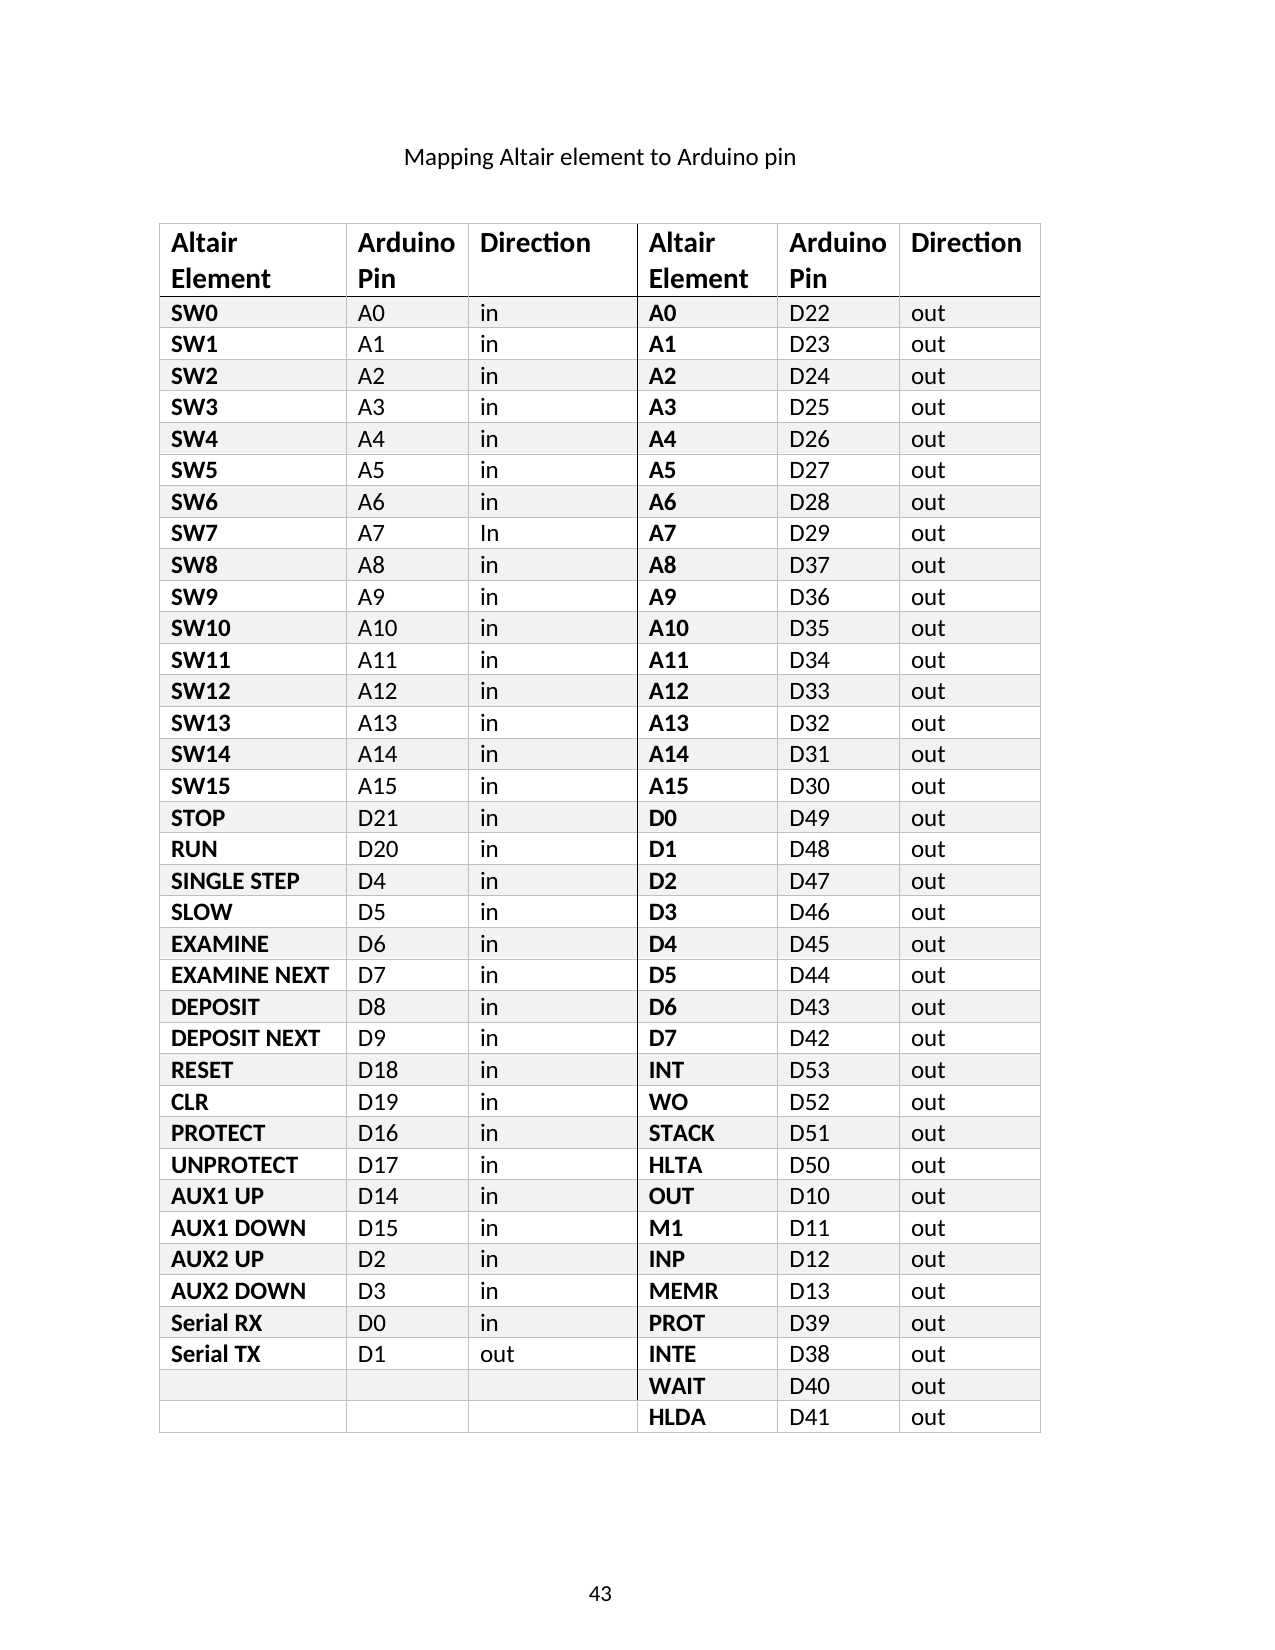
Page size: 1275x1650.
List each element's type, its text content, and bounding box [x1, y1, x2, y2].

table_cell in [469, 423, 637, 453]
table_cell D21 [347, 802, 468, 832]
table_cell D16 [347, 1117, 468, 1148]
table_header Arduino Pin [778, 224, 899, 296]
table_cell out [900, 675, 1040, 706]
table_cell A8 [347, 549, 468, 580]
table_cell D5 [347, 896, 468, 927]
table_cell D14 [347, 1180, 468, 1211]
table_cell D52 [778, 1086, 899, 1116]
table_cell in [469, 1180, 637, 1211]
table_cell D2 [347, 1244, 468, 1274]
table_cell D23 [778, 328, 899, 359]
table_cell D4 [347, 865, 468, 895]
table_cell EXAMINE [160, 928, 346, 958]
table_cell A11 [347, 644, 468, 674]
table_cell [347, 1370, 468, 1400]
table_cell out [900, 1307, 1040, 1337]
table_cell SW6 [160, 486, 346, 517]
table_cell A13 [347, 707, 468, 737]
table_cell out [900, 739, 1040, 769]
table_cell D35 [778, 612, 899, 643]
table_cell UNPROTECT [160, 1149, 346, 1179]
table_cell in [469, 802, 637, 832]
table_cell in [469, 1023, 637, 1053]
table_cell A14 [638, 739, 777, 769]
table_cell HLDA [638, 1401, 777, 1432]
table_cell STOP [160, 802, 346, 832]
table_cell HLTA [638, 1149, 777, 1179]
table_cell A7 [638, 518, 777, 548]
table_cell D3 [638, 896, 777, 927]
table_cell D39 [778, 1307, 899, 1337]
table_cell D10 [778, 1180, 899, 1211]
table_cell in [469, 1086, 637, 1116]
table_cell RESET [160, 1054, 346, 1085]
table_header Direction [900, 224, 1040, 296]
table_cell D50 [778, 1149, 899, 1179]
table_cell D31 [778, 739, 899, 769]
table_cell out [900, 1244, 1040, 1274]
table_cell D42 [778, 1023, 899, 1053]
table_cell D25 [778, 391, 899, 422]
table_cell PROTECT [160, 1117, 346, 1148]
table_cell A8 [638, 549, 777, 580]
table_cell D7 [638, 1023, 777, 1053]
table_cell SW14 [160, 739, 346, 769]
table_cell out [900, 423, 1040, 453]
table_cell D28 [778, 486, 899, 517]
table_cell D24 [778, 360, 899, 390]
table_cell in [469, 833, 637, 864]
table_header Altair Element [160, 224, 346, 296]
table_cell in [469, 960, 637, 990]
table_cell D40 [778, 1370, 899, 1400]
table_cell D7 [347, 960, 468, 990]
table_cell out [900, 549, 1040, 580]
table_cell out [900, 391, 1040, 422]
table_cell out [900, 865, 1040, 895]
table_cell out [900, 991, 1040, 1022]
table_cell out [900, 1275, 1040, 1306]
table_cell A3 [638, 391, 777, 422]
table_cell in [469, 328, 637, 359]
table_cell A4 [638, 423, 777, 453]
table_cell WAIT [638, 1370, 777, 1400]
table_cell out [900, 1149, 1040, 1179]
table_cell A10 [347, 612, 468, 643]
table_cell D29 [778, 518, 899, 548]
table_cell D47 [778, 865, 899, 895]
table_cell MEMR [638, 1275, 777, 1306]
table_cell OUT [638, 1180, 777, 1211]
table_cell out [900, 518, 1040, 548]
table_cell SW0 [160, 297, 346, 327]
table_cell SINGLE STEP [160, 865, 346, 895]
table_cell D17 [347, 1149, 468, 1179]
table_cell [469, 1401, 637, 1432]
table_cell D34 [778, 644, 899, 674]
table_cell D20 [347, 833, 468, 864]
table_cell D0 [347, 1307, 468, 1337]
table_cell A6 [347, 486, 468, 517]
table_cell in [469, 581, 637, 611]
table_cell in [469, 1149, 637, 1179]
table_cell A1 [638, 328, 777, 359]
table_cell SW9 [160, 581, 346, 611]
table_cell DEPOSIT NEXT [160, 1023, 346, 1053]
table_cell A14 [347, 739, 468, 769]
table_cell D41 [778, 1401, 899, 1432]
table_cell D51 [778, 1117, 899, 1148]
table_cell out [900, 644, 1040, 674]
table_cell [160, 1370, 346, 1400]
table_cell SW8 [160, 549, 346, 580]
table_cell in [469, 865, 637, 895]
table_cell in [469, 644, 637, 674]
table_cell A13 [638, 707, 777, 737]
table_cell in [469, 360, 637, 390]
table_cell D30 [778, 770, 899, 801]
table_cell RUN [160, 833, 346, 864]
table_cell D53 [778, 1054, 899, 1085]
table_cell CLR [160, 1086, 346, 1116]
table_cell D1 [347, 1338, 468, 1369]
table_cell D2 [638, 865, 777, 895]
table_cell AUX1 UP [160, 1180, 346, 1211]
table_cell A4 [347, 423, 468, 453]
table_cell D1 [638, 833, 777, 864]
table_cell SW1 [160, 328, 346, 359]
table_cell D48 [778, 833, 899, 864]
table_cell in [469, 707, 637, 737]
table_cell out [900, 1054, 1040, 1085]
table_cell PROT [638, 1307, 777, 1337]
table_cell out [900, 1180, 1040, 1211]
table_cell D12 [778, 1244, 899, 1274]
table_cell In [469, 518, 637, 548]
table_cell D4 [638, 928, 777, 958]
table_cell in [469, 1212, 637, 1242]
table_cell D3 [347, 1275, 468, 1306]
table_cell out [900, 297, 1040, 327]
table_cell out [900, 928, 1040, 958]
table_cell D19 [347, 1086, 468, 1116]
table_cell SW3 [160, 391, 346, 422]
table_cell INTE [638, 1338, 777, 1369]
table_cell D26 [778, 423, 899, 453]
table_cell out [900, 1023, 1040, 1053]
table_cell out [900, 1212, 1040, 1242]
table_cell in [469, 1275, 637, 1306]
table_cell STACK [638, 1117, 777, 1148]
table_cell SW7 [160, 518, 346, 548]
table_header Direction [469, 224, 637, 296]
table_cell out [900, 360, 1040, 390]
table_cell INP [638, 1244, 777, 1274]
table_cell out [469, 1338, 637, 1369]
table_cell D18 [347, 1054, 468, 1085]
table_cell A10 [638, 612, 777, 643]
table_cell in [469, 1244, 637, 1274]
table_cell D43 [778, 991, 899, 1022]
table_cell AUX1 DOWN [160, 1212, 346, 1242]
table_cell in [469, 391, 637, 422]
table_cell A3 [347, 391, 468, 422]
table_cell SW12 [160, 675, 346, 706]
table_cell in [469, 928, 637, 958]
table_cell A15 [347, 770, 468, 801]
table_cell in [469, 739, 637, 769]
table_cell in [469, 455, 637, 485]
table_cell D11 [778, 1212, 899, 1242]
table_cell A2 [638, 360, 777, 390]
table_cell D13 [778, 1275, 899, 1306]
table_cell out [900, 960, 1040, 990]
table_cell SW11 [160, 644, 346, 674]
table_cell D15 [347, 1212, 468, 1242]
table_cell D36 [778, 581, 899, 611]
table_cell EXAMINE NEXT [160, 960, 346, 990]
table_cell SW13 [160, 707, 346, 737]
table_cell A0 [638, 297, 777, 327]
table_cell D38 [778, 1338, 899, 1369]
table_cell out [900, 1338, 1040, 1369]
list Mapping Altair element to Arduino pin [75, 141, 1125, 171]
table_cell A9 [347, 581, 468, 611]
table_cell D49 [778, 802, 899, 832]
table_cell SW5 [160, 455, 346, 485]
table_cell A6 [638, 486, 777, 517]
table_cell in [469, 896, 637, 927]
table_cell out [900, 1370, 1040, 1400]
table_cell D5 [638, 960, 777, 990]
table_cell in [469, 1117, 637, 1148]
table_cell A15 [638, 770, 777, 801]
table_cell SLOW [160, 896, 346, 927]
table_cell in [469, 1054, 637, 1085]
table_cell out [900, 581, 1040, 611]
table_cell AUX2 UP [160, 1244, 346, 1274]
table_cell D46 [778, 896, 899, 927]
table_cell A12 [638, 675, 777, 706]
table_cell Serial TX [160, 1338, 346, 1369]
table_cell D27 [778, 455, 899, 485]
table_cell A7 [347, 518, 468, 548]
table_cell D6 [638, 991, 777, 1022]
table_cell D37 [778, 549, 899, 580]
table_cell A9 [638, 581, 777, 611]
table_cell A5 [347, 455, 468, 485]
table_cell A0 [347, 297, 468, 327]
table_cell in [469, 297, 637, 327]
table_cell out [900, 833, 1040, 864]
table_cell out [900, 328, 1040, 359]
table_cell out [900, 1086, 1040, 1116]
table_cell INT [638, 1054, 777, 1085]
table_cell SW2 [160, 360, 346, 390]
table_cell SW15 [160, 770, 346, 801]
table_cell out [900, 802, 1040, 832]
table_cell D22 [778, 297, 899, 327]
table_cell in [469, 770, 637, 801]
table_cell AUX2 DOWN [160, 1275, 346, 1306]
table_cell D6 [347, 928, 468, 958]
table_cell [160, 1401, 346, 1432]
table_cell in [469, 675, 637, 706]
table_cell D33 [778, 675, 899, 706]
table_cell D8 [347, 991, 468, 1022]
table_cell out [900, 486, 1040, 517]
table_cell out [900, 455, 1040, 485]
table_cell D0 [638, 802, 777, 832]
table_cell out [900, 770, 1040, 801]
table_cell out [900, 707, 1040, 737]
table_header Arduino Pin [347, 224, 468, 296]
table_cell SW10 [160, 612, 346, 643]
table_cell out [900, 612, 1040, 643]
table_cell A2 [347, 360, 468, 390]
table_cell WO [638, 1086, 777, 1116]
table_cell A5 [638, 455, 777, 485]
table_header Altair Element [638, 224, 777, 296]
table_cell out [900, 1117, 1040, 1148]
table_cell out [900, 1401, 1040, 1432]
table_cell Serial RX [160, 1307, 346, 1337]
table_cell A11 [638, 644, 777, 674]
table_cell in [469, 1307, 637, 1337]
table_cell out [900, 896, 1040, 927]
table_cell D44 [778, 960, 899, 990]
table_cell DEPOSIT [160, 991, 346, 1022]
table_cell in [469, 486, 637, 517]
table_cell D45 [778, 928, 899, 958]
table_cell D32 [778, 707, 899, 737]
table_cell in [469, 612, 637, 643]
table_cell M1 [638, 1212, 777, 1242]
table_cell A1 [347, 328, 468, 359]
table_cell SW4 [160, 423, 346, 453]
table_cell [347, 1401, 468, 1432]
table_cell in [469, 549, 637, 580]
table_cell A12 [347, 675, 468, 706]
table_cell D9 [347, 1023, 468, 1053]
table_cell in [469, 991, 637, 1022]
table_cell [469, 1370, 637, 1400]
